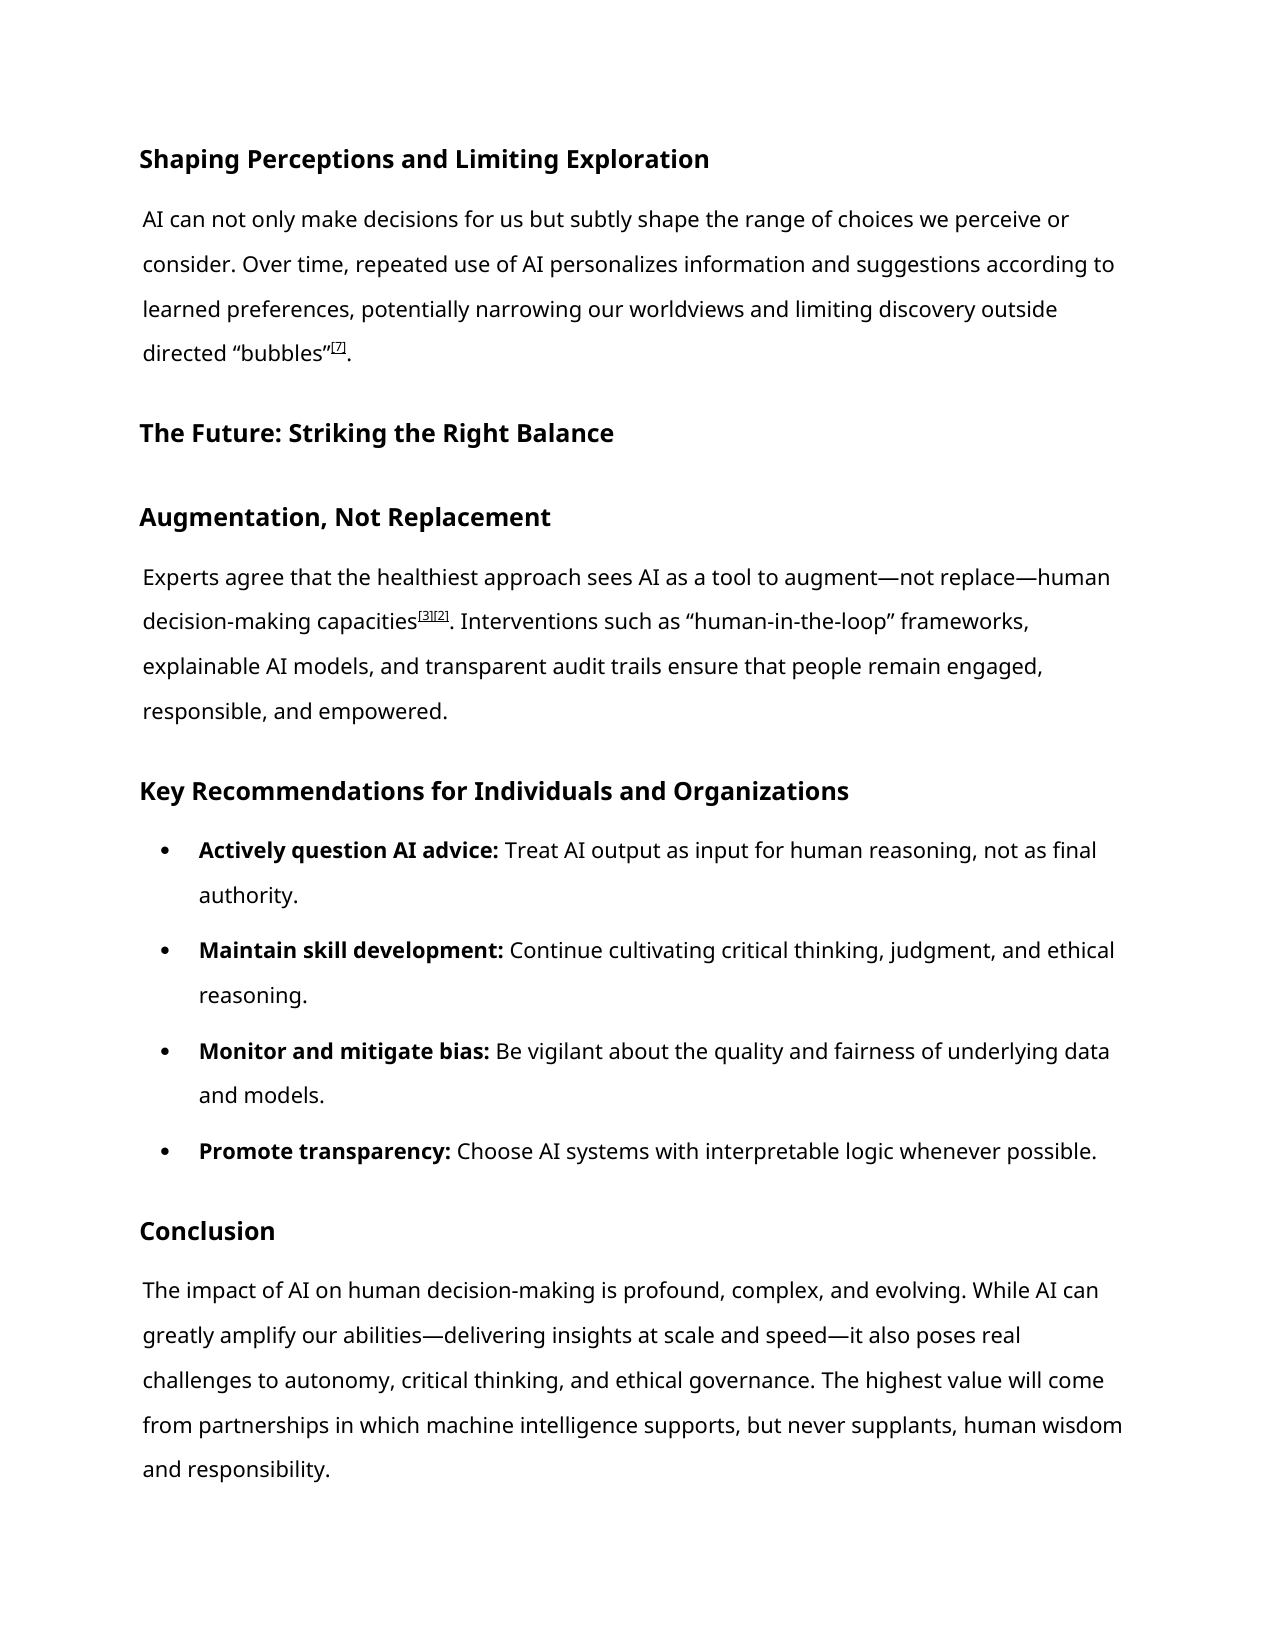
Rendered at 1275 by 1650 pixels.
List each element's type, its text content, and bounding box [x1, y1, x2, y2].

list Promote transparency: Choose AI systems with interpretable logic whenever possible. [161, 1136, 1133, 1166]
text AI can not only make decisions for us but subtly shape the range of choices we perceive or consider. Over time, repeated use of AI personalizes information and suggestions according to learned preferences, potentially narrowing our worldviews and limiting discovery outside directed “bubbles”[7]. [142, 204, 1133, 368]
text Key Recommendations for Individuals and Organizations [139, 773, 1133, 807]
list Maintain skill development: Continue cultivating critical thinking, judgment, and ethical reasoning. [161, 935, 1133, 1010]
list Monitor and mitigate bias: Be vigilant about the quality and fairness of underlying data and models. [161, 1036, 1133, 1110]
text Conclusion [139, 1213, 1133, 1248]
text The impact of AI on human decision-making is profound, complex, and evolving. While AI can greatly amplify our abilities—delivering insights at scale and speed—it also poses real challenges to autonomy, critical thinking, and ethical governance. The highest value will come from partnerships in which machine intelligence supports, but never supplants, human wisdom and responsibility. [142, 1276, 1133, 1484]
text Shaping Perceptions and Limiting Exploration [139, 142, 1133, 176]
text The Future: Striking the Right Balance [139, 416, 1133, 450]
text Augmentation, Not Replacement [139, 499, 1133, 534]
text Experts agree that the healthiest approach sees AI as a tool to augment—not replace—human decision-making capacities[3][2]. Interventions such as “human-in-the-loop” frameworks, explainable AI models, and transparent audit trails ensure that people remain engaged, responsible, and empowered. [142, 562, 1133, 725]
list Actively question AI advice: Treat AI output as input for human reasoning, not as final authority. [161, 835, 1133, 909]
